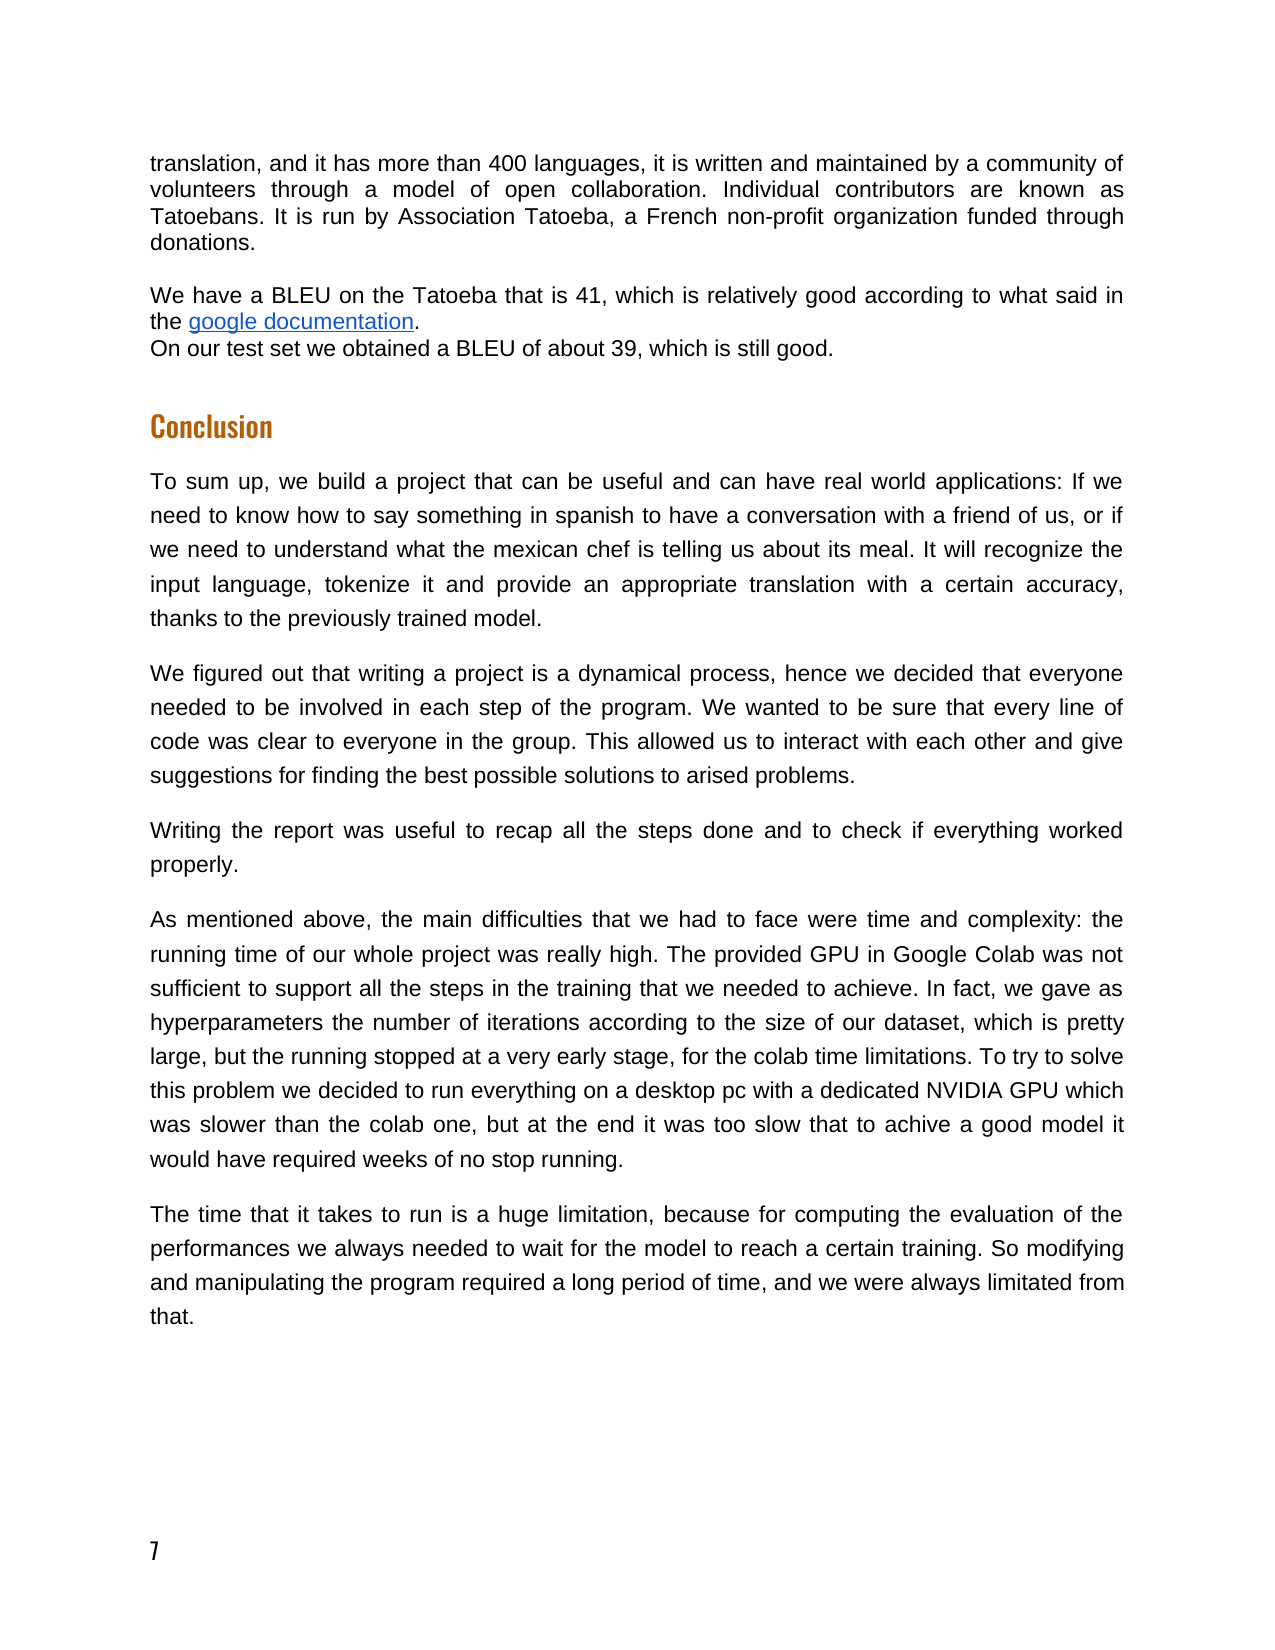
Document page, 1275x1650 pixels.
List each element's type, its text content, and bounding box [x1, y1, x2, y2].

text As mentioned above, the main difficulties that we had to face were time and complexity: the running time of our whole project was really high. The provided GPU in Google Colab was not sufficient to support all the steps in the training that we needed to achieve. In fact, we gave as hyperparameters the number of iterations according to the size of our dataset, which is pretty large, but the running stopped at a very early stage, for the colab time limitations. To try to solve this problem we decided to run everything on a desktop pc with a dedicated NVIDIA GPU which was slower than the colab one, but at the end it was too slow that to achive a good model it would have required weeks of no stop running. [150, 906, 1125, 1172]
text The time that it takes to run is a huge limitation, because for computing the evaluation of the performances we always needed to wait for the model to reach a certain training. So modifying and manipulating the program required a long period of time, and we were always limitated from that. [150, 1201, 1125, 1329]
text Conclusion [150, 404, 1125, 447]
text To sum up, we build a project that can be useful and can have real world applications: If we need to know how to say something in spanish to have a conversation with a friend of us, or if we need to understand what the mexican chef is telling us about its meal. It will recognize the input language, tokenize it and provide an appropriate translation with a certain accuracy, thanks to the previously trained model. [150, 468, 1125, 631]
text Writing the report was useful to recap all the steps done and to check if everything worked properly. [150, 817, 1125, 878]
text We have a BLEU on the Tatoeba that is 41, which is relatively good according to what said in the google documentation. [150, 282, 1125, 334]
text We figured out that writing a project is a dynamical process, hence we decided that everyone needed to be involved in each step of the program. We wanted to be sure that every line of code was clear to everyone in the group. This allowed us to interact with each other and give suggestions for finding the best possible solutions to arised problems. [150, 660, 1125, 789]
text On our test set we obtained a BLEU of about 39, which is still good. [150, 334, 1125, 361]
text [150, 150, 1125, 255]
